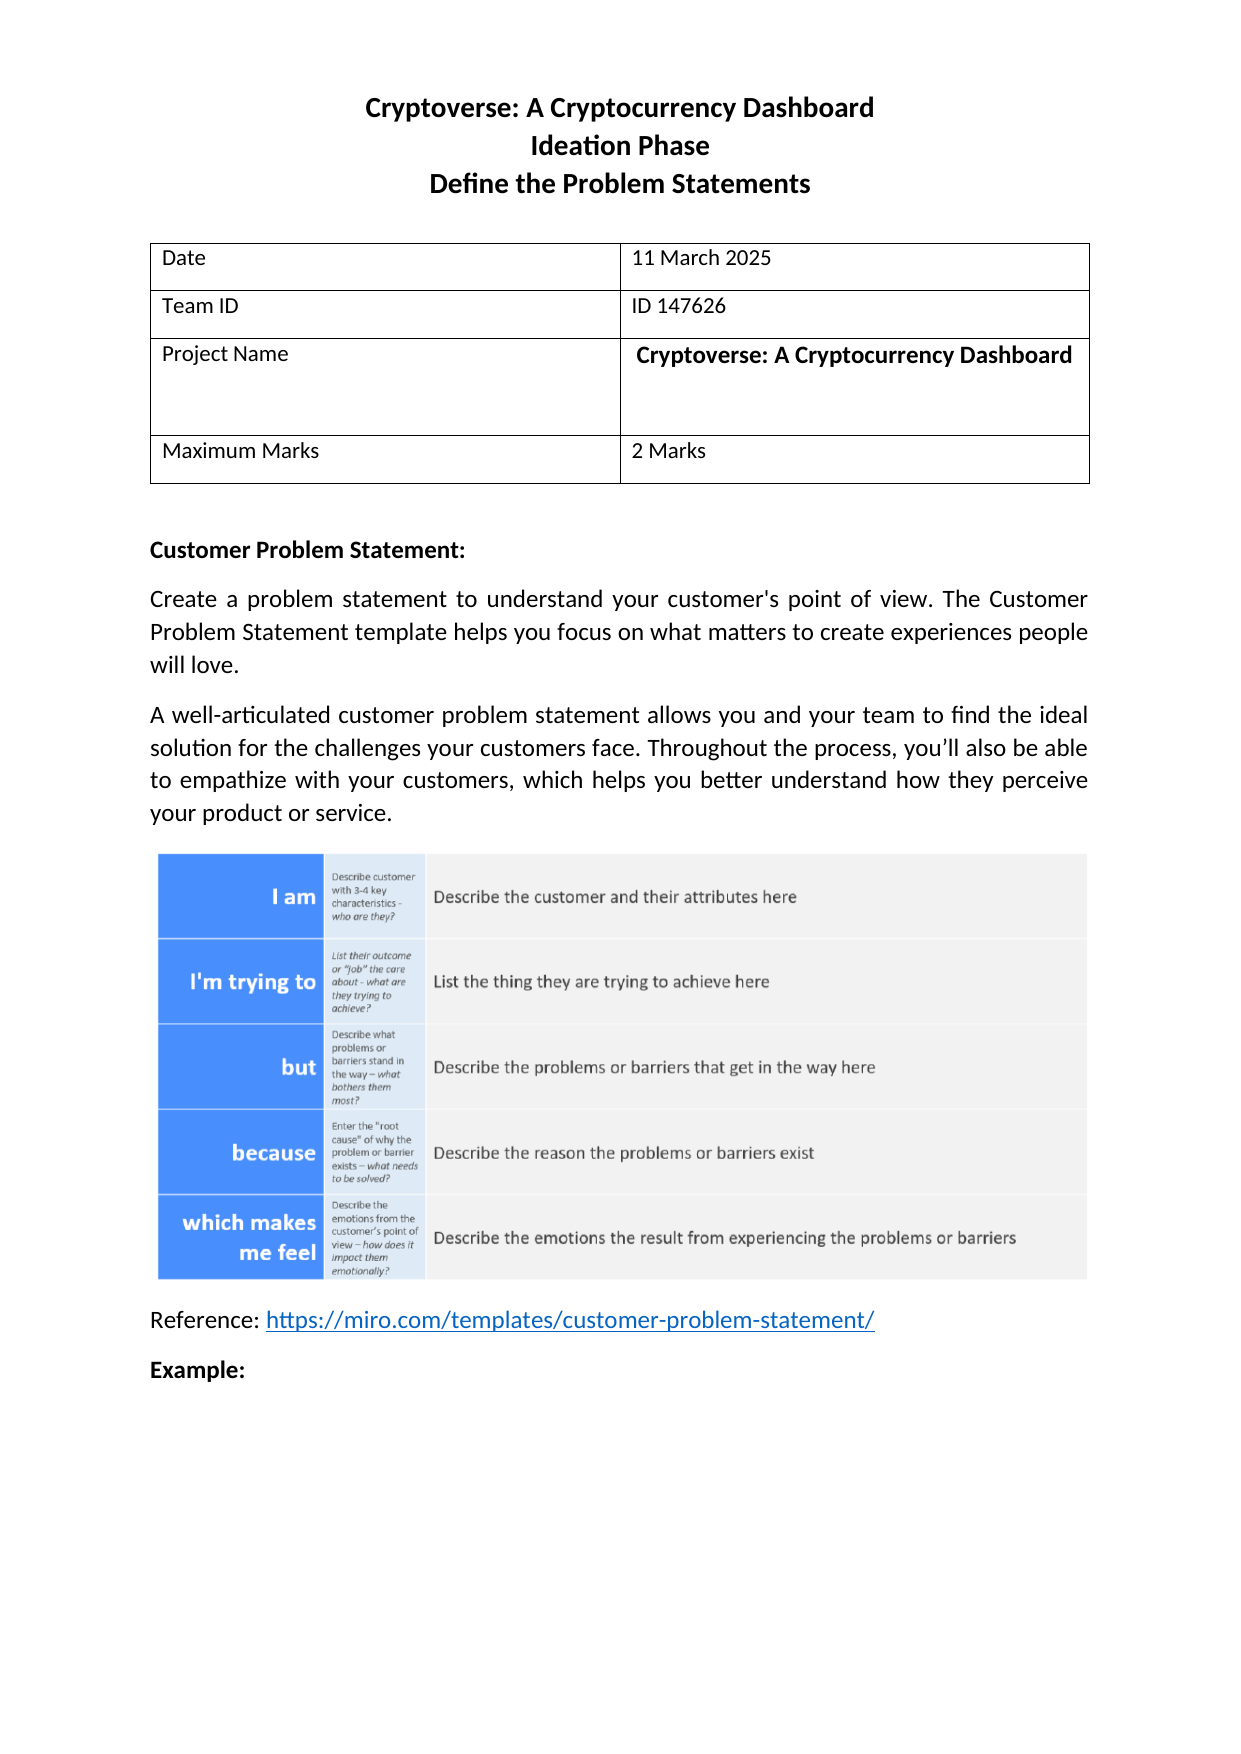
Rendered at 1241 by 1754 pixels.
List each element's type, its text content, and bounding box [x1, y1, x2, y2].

text Example: [150, 1354, 1090, 1385]
table_cell Project Name [151, 339, 620, 435]
text Create a problem statement to understand your customer's point of view. The Customer Problem Statement template helps you focus on what matters to create experiences people will love. [150, 583, 1090, 680]
table_header 11 March 2025 [621, 244, 1089, 290]
text A well-articulated customer problem statement allows you and your team to find the ideal solution for the challenges your customers face. Throughout the process, you’ll also be able to empathize with your customers, which helps you better understand how they perceive your product or service. [150, 699, 1090, 828]
text Reference: https://miro.com/templates/customer-problem-statement/ [150, 1304, 1090, 1335]
picture [150, 847, 1091, 1286]
text Ideation Phase [150, 127, 1090, 163]
table_cell Cryptoverse: A Cryptocurrency Dashboard [621, 339, 1089, 435]
text Cryptoverse: A Cryptocurrency Dashboard [150, 89, 1090, 124]
table_cell ID 147626 [621, 291, 1089, 338]
text Customer Problem Statement: [150, 534, 1090, 564]
table_cell Maximum Marks [151, 436, 620, 483]
table_cell 2 Marks [621, 436, 1089, 483]
table_header Date [151, 244, 620, 290]
table_cell Team ID [151, 291, 620, 338]
text Define the Problem Statements [150, 166, 1090, 201]
